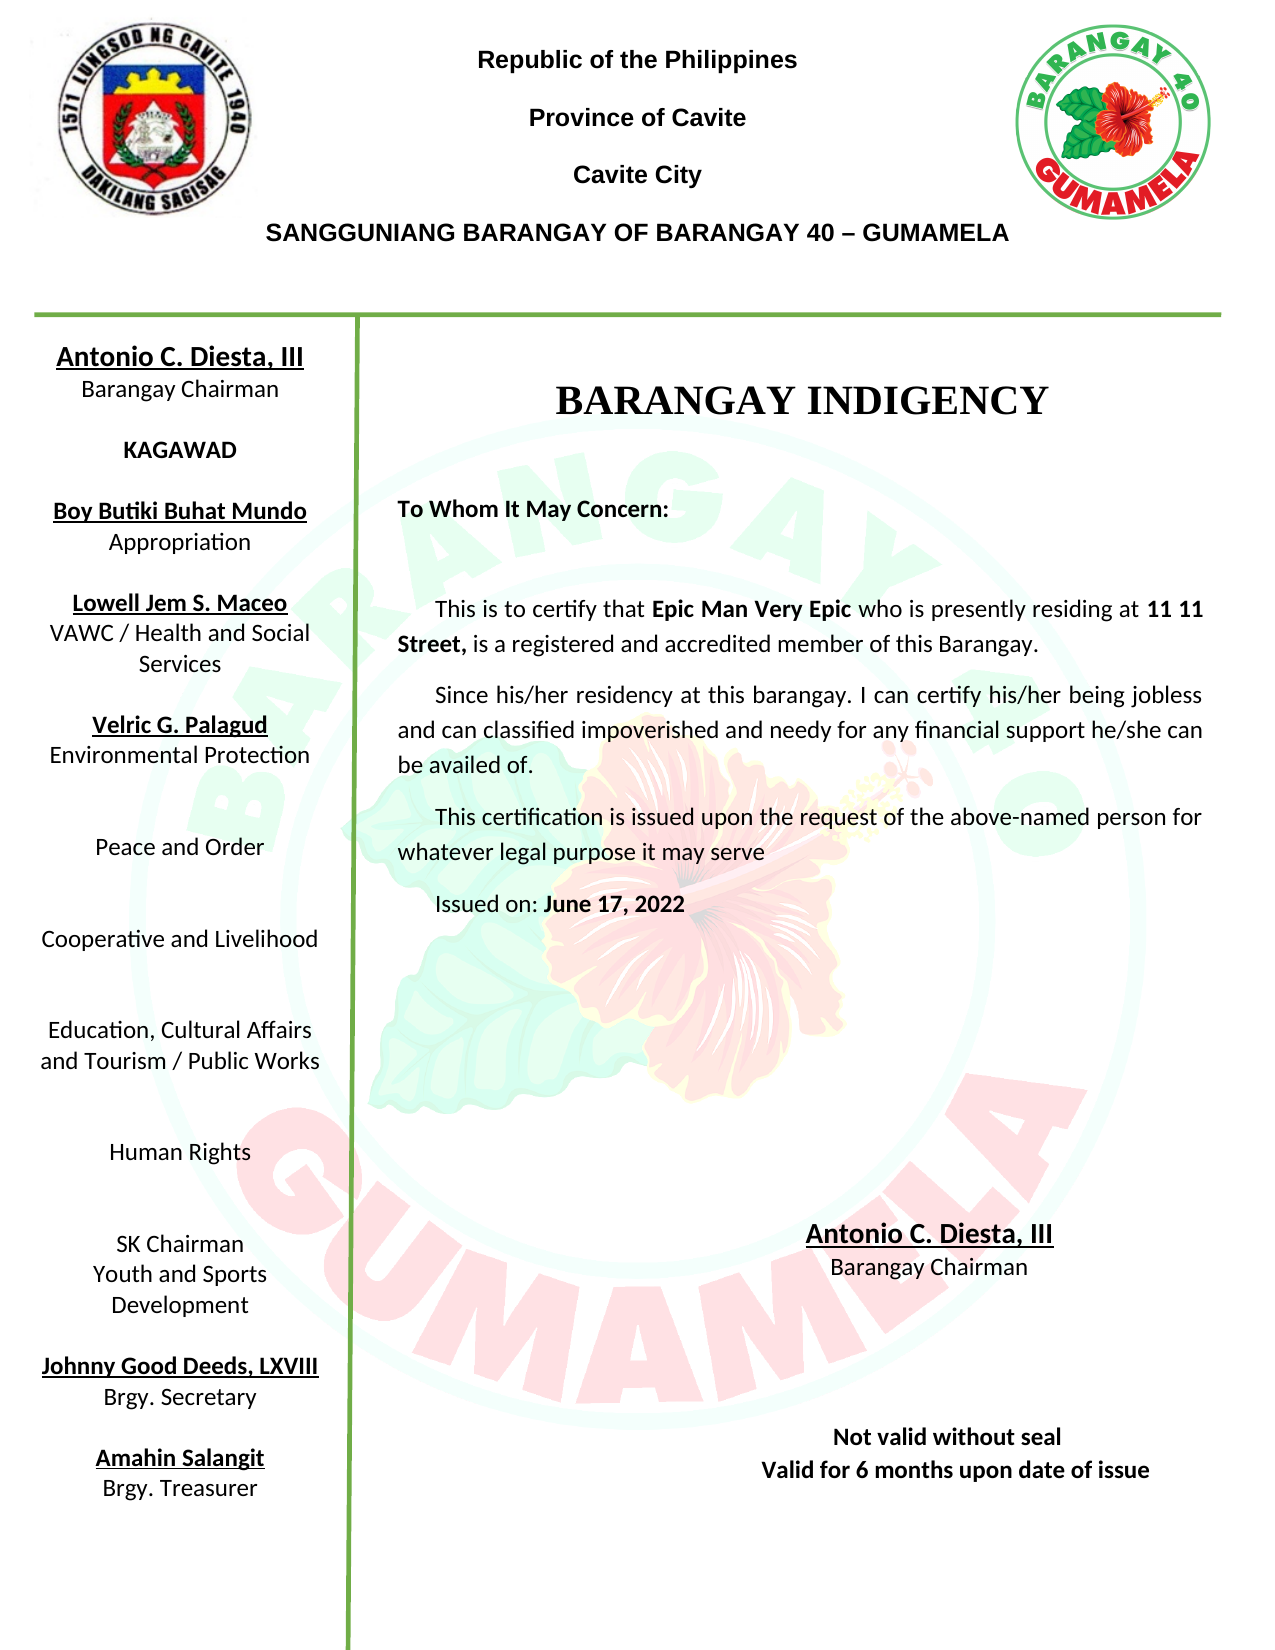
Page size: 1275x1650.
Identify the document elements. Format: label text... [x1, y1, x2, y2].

text This is to certify that Epic Man Very Epic who is presently residing at 11 11 Street, is a registered and accredited member of this Barangay. [397, 593, 1204, 658]
text Environmental Protection [30, 740, 330, 770]
text VAWC / Health and Social Services [30, 618, 330, 679]
text Peace and Order [30, 831, 330, 862]
text BARANGAY INDIGENCY [360, 376, 1245, 423]
text Human Rights [30, 1136, 330, 1167]
text Lowell Jem S. Maceo [30, 587, 330, 618]
picture [1007, 14, 1219, 226]
text Boy Butiki Buhat Mundo [30, 496, 330, 526]
text Amahin Salangit [30, 1442, 330, 1472]
picture [29, 5, 258, 218]
text Issued on: June 17, 2022 [397, 888, 1204, 918]
text Appropriation [30, 526, 330, 557]
text Since his/her residency at this barangay. I can certify his/her being jobless and can classified impoverished and needy for any financial support he/she can be availed of. [397, 679, 1204, 780]
text Brgy. Treasurer [30, 1472, 330, 1503]
text Antonio C. Diesta, III [30, 338, 330, 373]
text SK Chairman [30, 1228, 330, 1258]
text Barangay Chairman [30, 373, 330, 404]
text Education, Cultural Affairs and Tourism / Public Works [30, 1014, 330, 1075]
text Valid for 6 months upon date of issue [360, 1454, 1245, 1485]
table_header Antonio C. Diesta, III Barangay Chairman [728, 1215, 1131, 1282]
text KAGAWAD [30, 434, 330, 465]
text Brgy. Secretary [30, 1381, 330, 1411]
text Velric G. Palagud [30, 709, 330, 740]
text Johnny Good Deeds, LXVIII [30, 1350, 330, 1381]
text To Whom It May Concern: [360, 493, 1245, 524]
text Cooperative and Livelihood [30, 923, 330, 953]
text Not valid without seal [360, 1421, 1245, 1452]
text Youth and Sports Development [30, 1258, 330, 1319]
text This certification is issued upon the request of the above-named person for whatever legal purpose it may serve [397, 801, 1204, 867]
